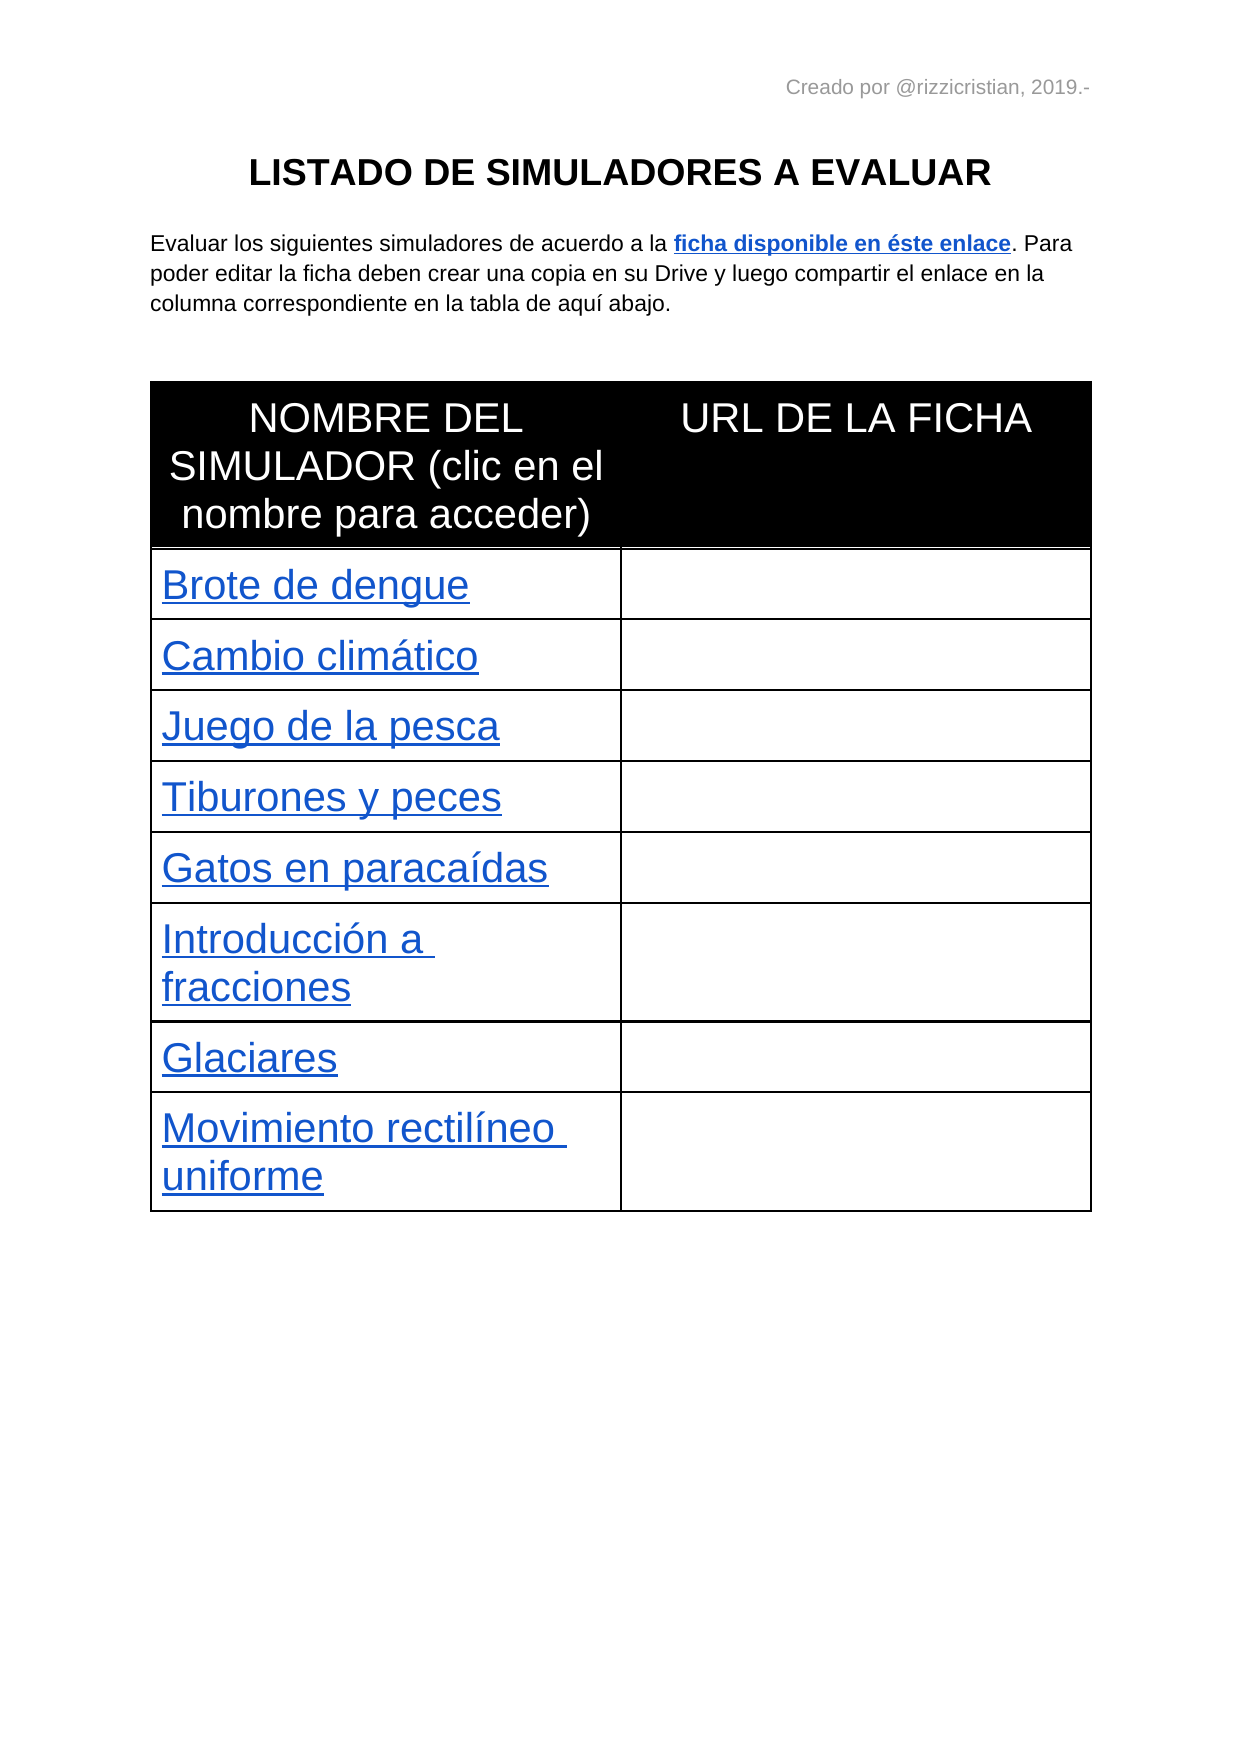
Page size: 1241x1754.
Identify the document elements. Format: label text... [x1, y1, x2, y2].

text LISTADO DE SIMULADORES A EVALUAR [150, 150, 1090, 193]
text Evaluar los siguientes simuladores de acuerdo a la ficha disponible en éste enlace. Para poder editar la ficha deben crear una copia en su Drive y luego compartir el enlace en la columna correspondiente en la tabla de aquí abajo. [150, 230, 1090, 317]
table_cell [622, 620, 1090, 689]
table_cell Movimiento rectilíneo uniforme [152, 1093, 620, 1210]
table_cell Tiburones y peces [152, 762, 620, 831]
table_header URL DE LA FICHA [622, 383, 1090, 547]
table_cell [622, 691, 1090, 760]
table_cell Gatos en paracaídas [152, 833, 620, 902]
table_cell [622, 1023, 1090, 1091]
table_cell Juego de la pesca [152, 691, 620, 760]
table_header NOMBRE DEL SIMULADOR (clic en el nombre para acceder) [152, 383, 620, 547]
table_cell Glaciares [152, 1023, 620, 1091]
table_cell Introducción a fracciones [152, 904, 620, 1020]
table_cell [622, 762, 1090, 831]
table_cell [622, 904, 1090, 1020]
table_cell Cambio climático [152, 620, 620, 689]
table_cell [622, 833, 1090, 902]
table_cell [622, 550, 1090, 618]
table_cell [622, 1093, 1090, 1210]
table_cell Brote de dengue [152, 550, 620, 618]
